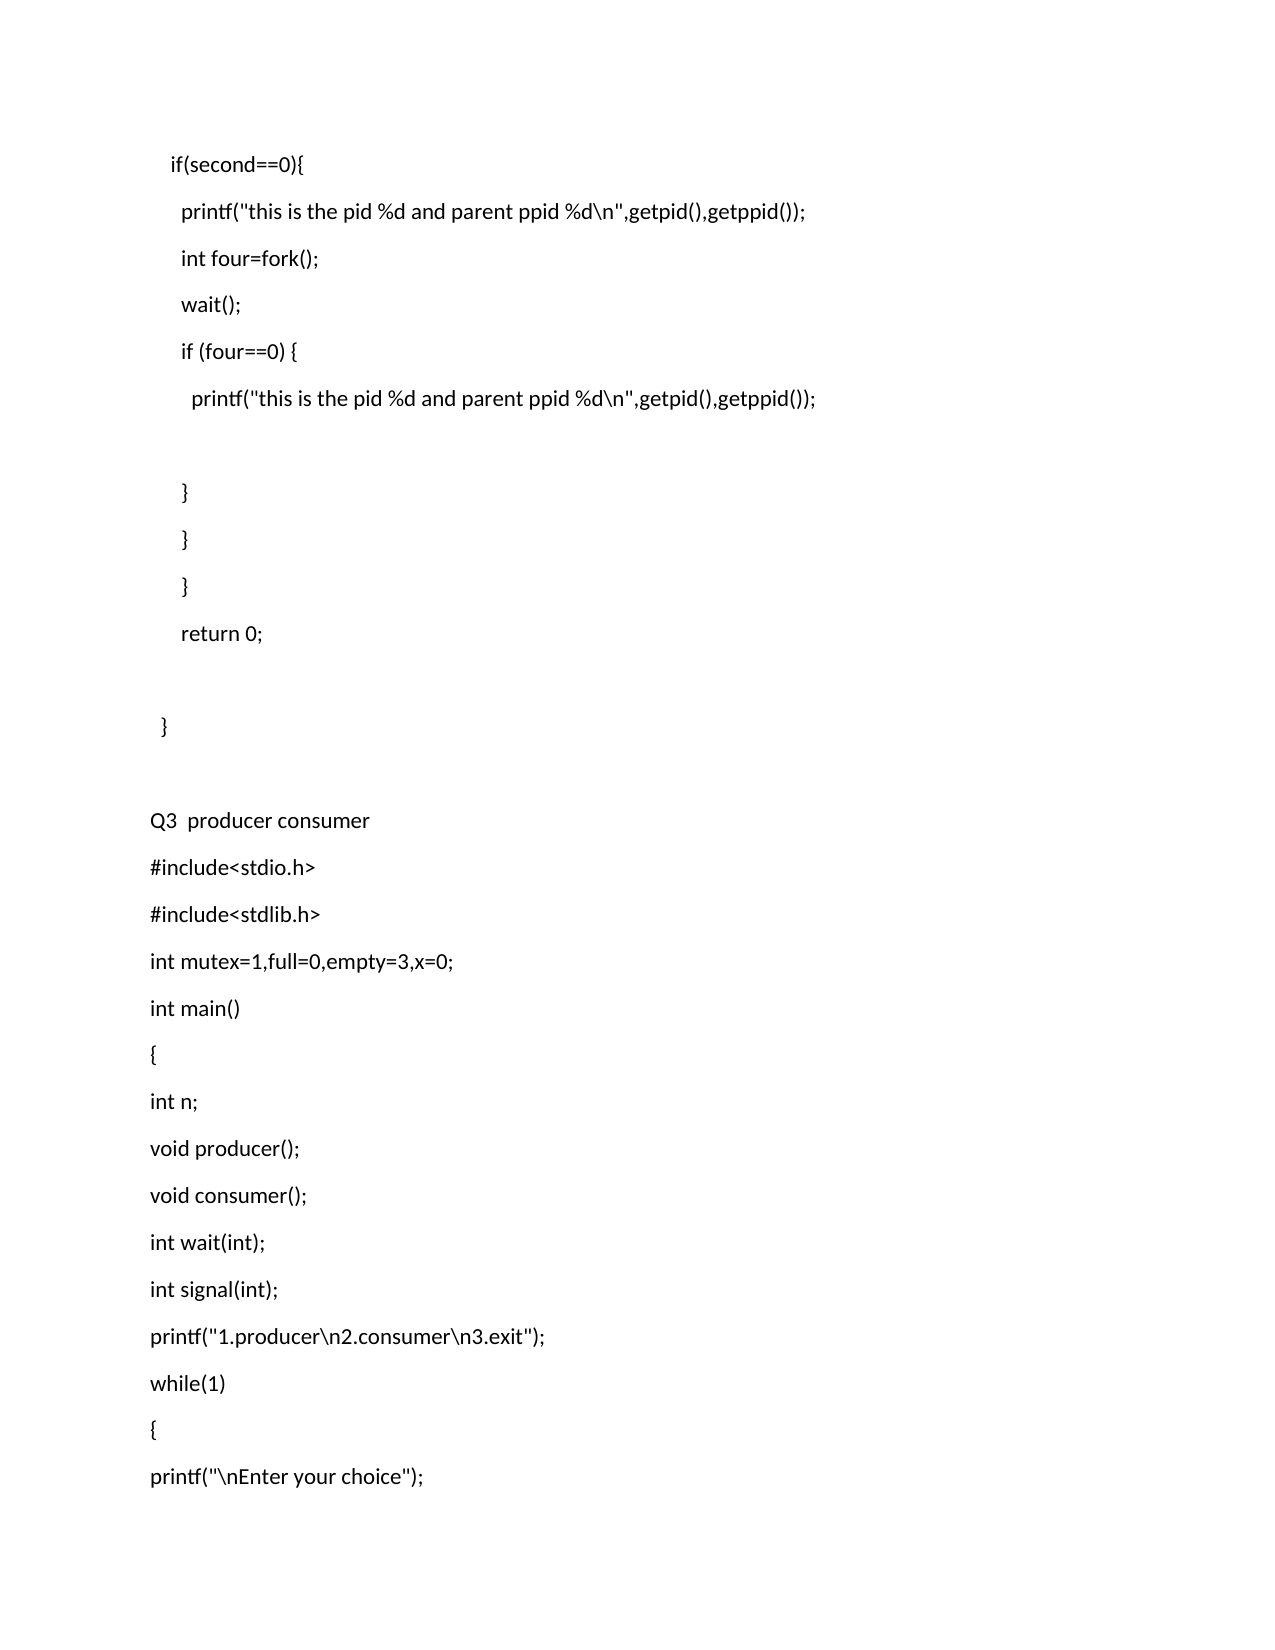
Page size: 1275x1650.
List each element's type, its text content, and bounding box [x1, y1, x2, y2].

text int mutex=1,full=0,empty=3,x=0; [150, 947, 1125, 975]
text int wait(int); [150, 1228, 1125, 1256]
text int main() [150, 994, 1125, 1022]
text } [150, 478, 1125, 506]
text void producer(); [150, 1134, 1125, 1162]
text Q3 producer consumer [150, 806, 1125, 834]
text { [150, 1416, 1125, 1444]
text #include<stdio.h> [150, 853, 1125, 881]
text while(1) [150, 1369, 1125, 1397]
text int four=fork(); [150, 244, 1125, 272]
text #include<stdlib.h> [150, 900, 1125, 928]
text if (four==0) { [150, 337, 1125, 366]
text if(second==0){ [150, 150, 1125, 178]
text } [150, 525, 1125, 553]
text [150, 384, 1125, 412]
text return 0; [150, 619, 1125, 647]
text } [150, 712, 1125, 741]
text } [150, 572, 1125, 600]
text { [150, 1041, 1125, 1069]
text printf("\nEnter your choice"); [150, 1462, 1125, 1491]
text int signal(int); [150, 1275, 1125, 1303]
text wait(); [150, 291, 1125, 319]
text printf("1.producer\n2.consumer\n3.exit"); [150, 1322, 1125, 1350]
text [150, 197, 1125, 225]
text int n; [150, 1087, 1125, 1116]
text void consumer(); [150, 1181, 1125, 1209]
